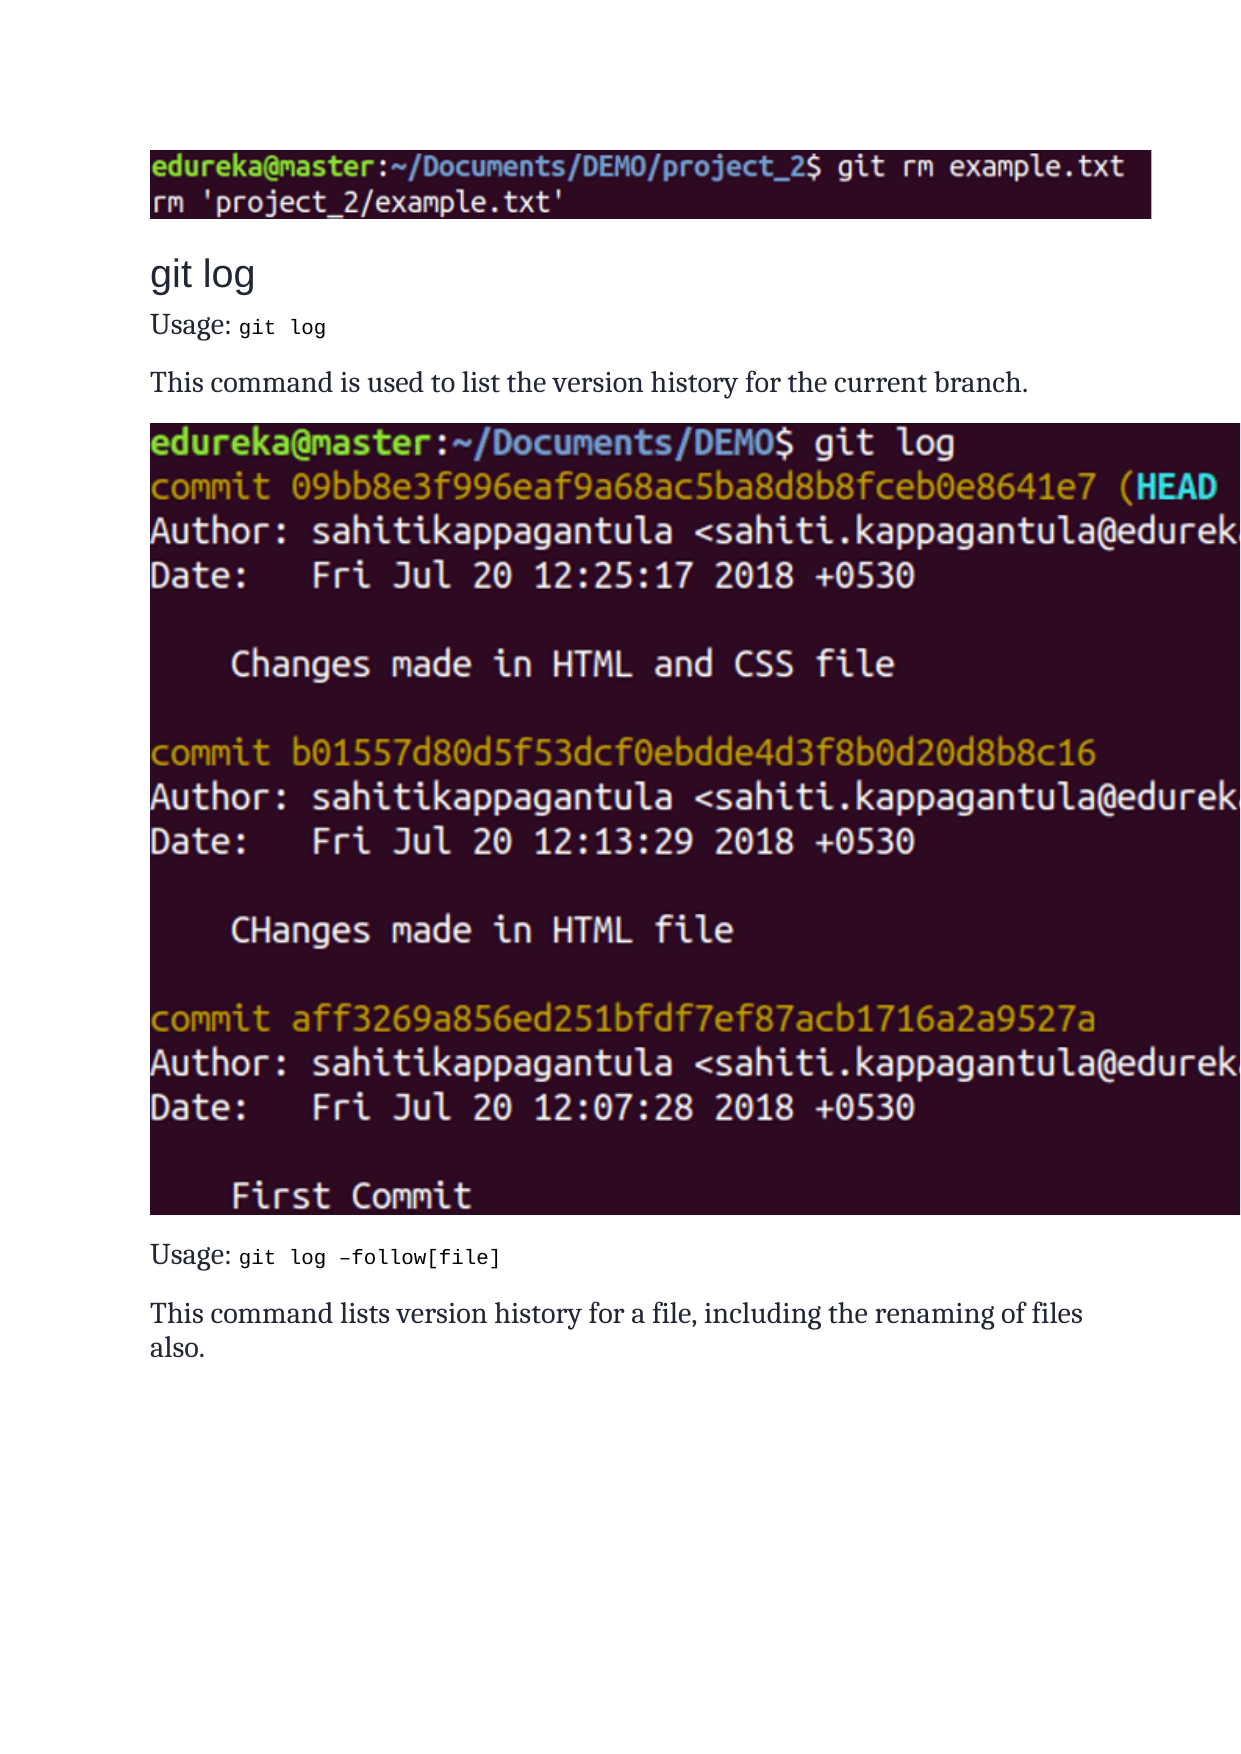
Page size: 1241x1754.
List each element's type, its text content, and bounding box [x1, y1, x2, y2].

subtitle git log [150, 250, 1090, 296]
text Usage: git log [150, 307, 1090, 342]
picture [150, 150, 1152, 219]
picture [150, 423, 1241, 1215]
text This command is used to list the version history for the current branch. [150, 365, 1090, 400]
text This command lists version history for a file, including the renaming of files also. [150, 1296, 1090, 1365]
text Usage: git log –follow[file] [150, 1238, 1090, 1272]
